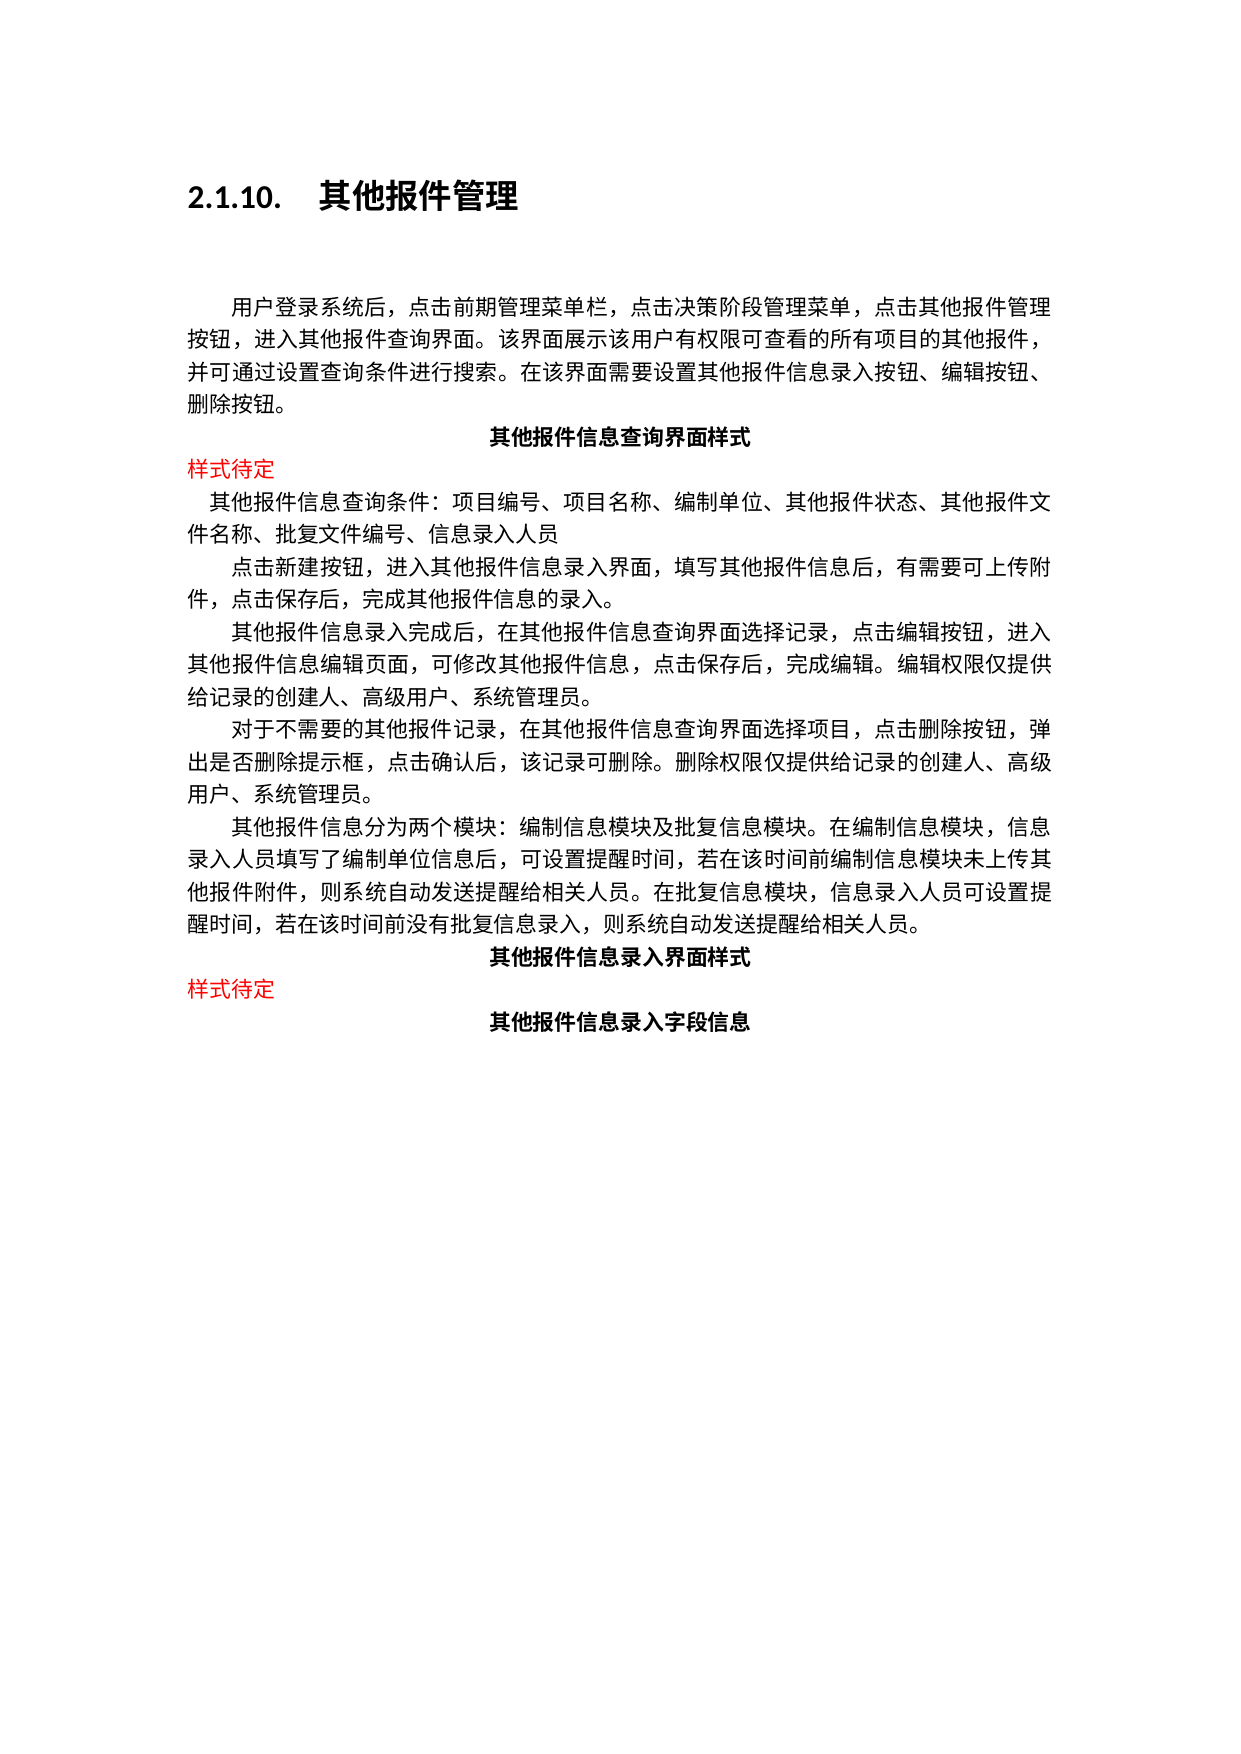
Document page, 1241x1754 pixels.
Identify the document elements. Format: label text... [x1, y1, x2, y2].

text 对于不需要的其他报件记录，在其他报件信息查询界面选择项目，点击删除按钮，弹出是否删除提示框，点击确认后，该记录可删除。删除权限仅提供给记录的创建人、高级用户、系统管理员。 [187, 712, 1053, 809]
text 其他报件信息录入界面样式 [187, 939, 1053, 972]
text 其他报件信息查询条件：项目编号、项目名称、编制单位、其他报件状态、其他报件文件名称、批复文件编号、信息录入人员 [187, 484, 1053, 549]
subtitle 其他报件管理 [187, 162, 1053, 227]
text 其他报件信息分为两个模块：编制信息模块及批复信息模块。在编制信息模块，信息录入人员填写了编制单位信息后，可设置提醒时间，若在该时间前编制信息模块未上传其他报件附件，则系统自动发送提醒给相关人员。在批复信息模块，信息录入人员可设置提醒时间，若在该时间前没有批复信息录入，则系统自动发送提醒给相关人员。 [187, 809, 1053, 939]
text 点击新建按钮，进入其他报件信息录入界面，填写其他报件信息后，有需要可上传附件，点击保存后，完成其他报件信息的录入。 [187, 549, 1053, 614]
text 其他报件信息录入字段信息 [187, 1004, 1053, 1037]
text 样式待定 [187, 452, 1053, 484]
text 其他报件信息查询界面样式 [187, 419, 1053, 452]
text 其他报件信息录入完成后，在其他报件信息查询界面选择记录，点击编辑按钮，进入其他报件信息编辑页面，可修改其他报件信息，点击保存后，完成编辑。编辑权限仅提供给记录的创建人、高级用户、系统管理员。 [187, 614, 1053, 712]
text 样式待定 [187, 972, 1053, 1004]
text 用户登录系统后，点击前期管理菜单栏，点击决策阶段管理菜单，点击其他报件管理按钮，进入其他报件查询界面。该界面展示该用户有权限可查看的所有项目的其他报件，并可通过设置查询条件进行搜索。在该界面需要设置其他报件信息录入按钮、编辑按钮、删除按钮。 [187, 289, 1053, 419]
